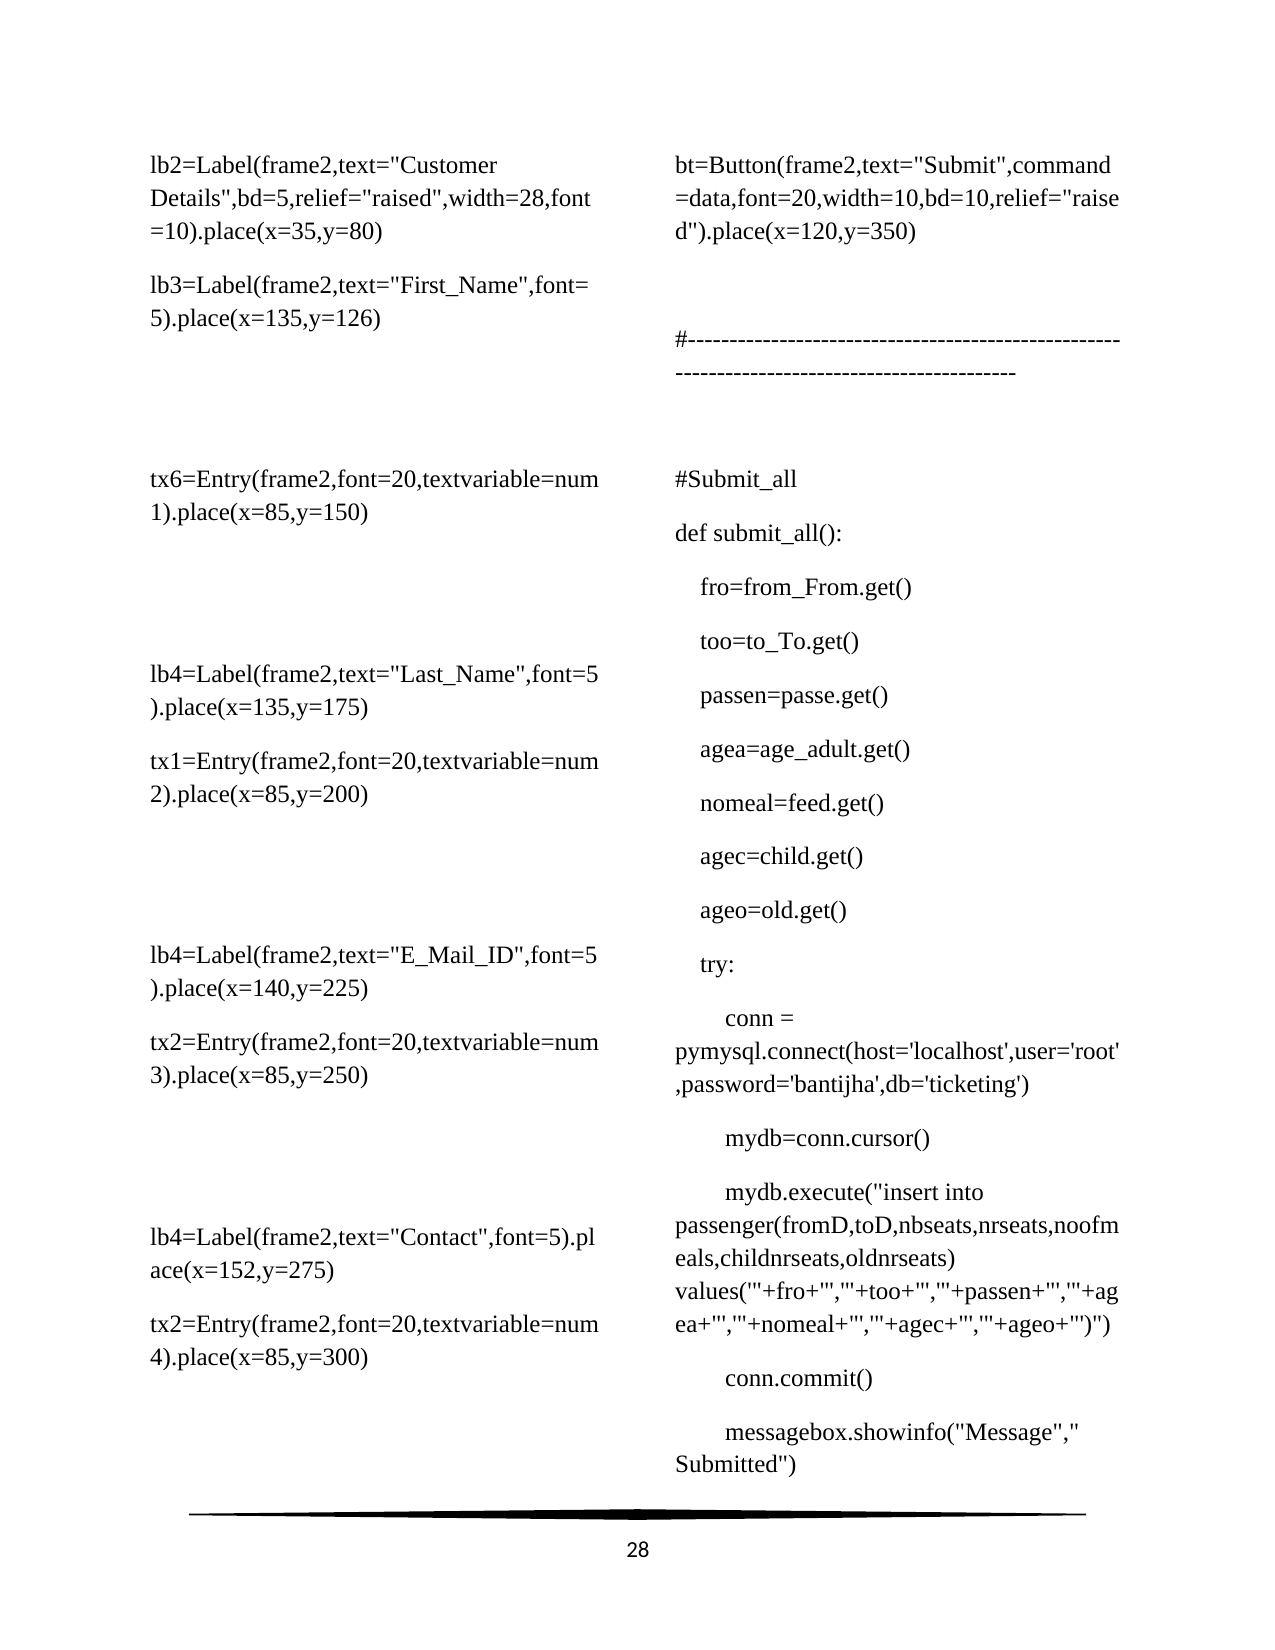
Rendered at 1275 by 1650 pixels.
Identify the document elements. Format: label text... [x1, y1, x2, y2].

text ageo=old.get() [675, 895, 1125, 924]
text lb3=Label(frame2,text="First_Name",font=5).place(x=135,y=126) [150, 270, 600, 332]
text agec=child.get() [675, 841, 1125, 870]
text conn = pymysql.connect(host='localhost',user='root',password='bantijha',db='ticketing') [675, 1003, 1125, 1098]
text lb4=Label(frame2,text="Contact",font=5).place(x=152,y=275) [150, 1222, 600, 1284]
text #Submit_all [675, 464, 1125, 493]
text conn.commit() [675, 1363, 1125, 1391]
text passen=passe.get() [675, 680, 1125, 709]
text tx2=Entry(frame2,font=20,textvariable=num3).place(x=85,y=250) [150, 1027, 600, 1089]
text nomeal=feed.get() [675, 788, 1125, 816]
text lb2=Label(frame2,text="Customer Details",bd=5,relief="raised",width=28,font=10).place(x=35,y=80) [150, 150, 600, 245]
text agea=age_adult.get() [675, 734, 1125, 762]
text lb4=Label(frame2,text="E_Mail_ID",font=5).place(x=140,y=225) [150, 941, 600, 1002]
text messagebox.showinfo("Message"," Submitted") [675, 1417, 1125, 1478]
text try: [675, 949, 1125, 978]
text mydb.execute("insert into passenger(fromD,toD,nbseats,nrseats,noofmeals,childnrseats,oldnrseats) values('"+fro+"','"+too+"','"+passen+"','"+agea+"','"+nomeal+"','"+agec+"','"+ageo+"')") [675, 1177, 1125, 1338]
text bt=Button(frame2,text="Submit",command=data,font=20,width=10,bd=10,relief="raised").place(x=120,y=350) [675, 150, 1125, 245]
text tx6=Entry(frame2,font=20,textvariable=num1).place(x=85,y=150) [150, 464, 600, 526]
text #--------------------------------------------------------------------------------------------- [675, 324, 1125, 386]
text tx2=Entry(frame2,font=20,textvariable=num4).place(x=85,y=300) [150, 1309, 600, 1371]
text too=to_To.get() [675, 626, 1125, 655]
text tx1=Entry(frame2,font=20,textvariable=num2).place(x=85,y=200) [150, 746, 600, 808]
text fro=from_From.get() [675, 572, 1125, 601]
text def submit_all(): [675, 518, 1125, 547]
text lb4=Label(frame2,text="Last_Name",font=5).place(x=135,y=175) [150, 659, 600, 721]
text mydb=conn.cursor() [675, 1123, 1125, 1152]
